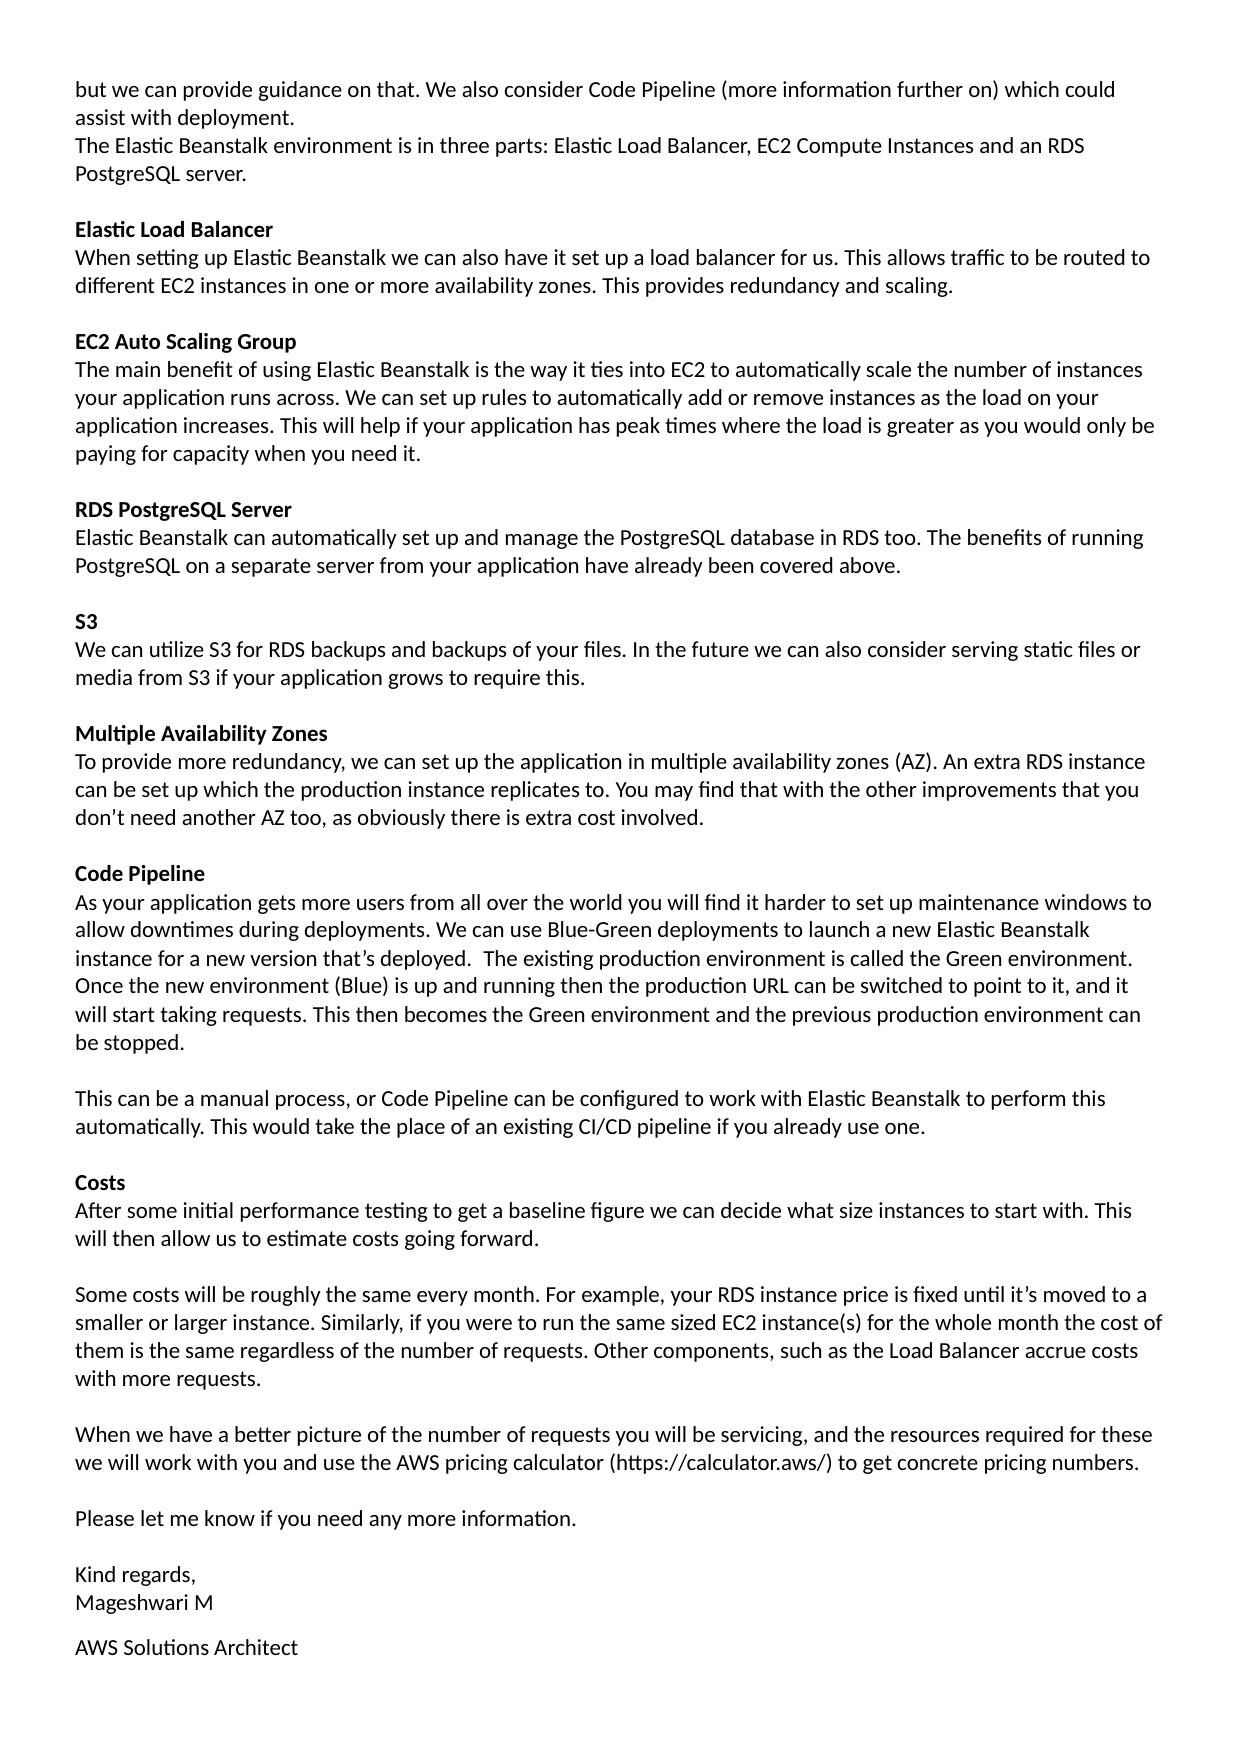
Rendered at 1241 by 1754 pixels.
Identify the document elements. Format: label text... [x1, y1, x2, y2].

text Kind regards, Mageshwari M [75, 1560, 1165, 1616]
text AWS Solutions Architect [75, 1633, 1165, 1661]
text The Elastic Beanstalk environment is in three parts: Elastic Load Balancer, EC2 Compute Instances and an RDS PostgreSQL server. Elastic Load Balancer When setting up Elastic Beanstalk we can also have it set up a load balancer for us. This allows traffic to be routed to different EC2 instances in one or more availability zones. This provides redundancy and scaling. [75, 131, 1165, 299]
text EC2 Auto Scaling Group The main benefit of using Elastic Beanstalk is the way it ties into EC2 to automatically scale the number of instances your application runs across. We can set up rules to automatically add or remove instances as the load on your application increases. This will help if your application has peak times where the load is greater as you would only be paying for capacity when you need it. RDS PostgreSQL Server Elastic Beanstalk can automatically set up and manage the PostgreSQL database in RDS too. The benefits of running PostgreSQL on a separate server from your application have already been covered above. S3 We can utilize S3 for RDS backups and backups of your files. In the future we can also consider serving static files or media from S3 if your application grows to require this. Multiple Availability Zones To provide more redundancy, we can set up the application in multiple availability zones (AZ). An extra RDS instance can be set up which the production instance replicates to. You may find that with the other improvements that you don’t need another AZ too, as obviously there is extra cost involved. Code Pipeline As your application gets more users from all over the world you will find it harder to set up maintenance windows to allow downtimes during deployments. We can use Blue-Green deployments to launch a new Elastic Beanstalk instance for a new version that’s deployed. The existing production environment is called the Green environment. Once the new environment (Blue) is up and running then the production URL can be switched to point to it, and it will start taking requests. This then becomes the Green environment and the previous production environment can be stopped. This can be a manual process, or Code Pipeline can be configured to work with Elastic Beanstalk to perform this automatically. This would take the place of an existing CI/CD pipeline if you already use one. [75, 299, 1165, 1140]
text Costs After some initial performance testing to get a baseline figure we can decide what size instances to start with. This will then allow us to estimate costs going forward. Some costs will be roughly the same every month. For example, your RDS instance price is fixed until it’s moved to a smaller or larger instance. Similarly, if you were to run the same sized EC2 instance(s) for the whole month the cost of them is the same regardless of the number of requests. Other components, such as the Load Balancer accrue costs with more requests. When we have a better picture of the number of requests you will be servicing, and the resources required for these we will work with you and use the AWS pricing calculator (https://calculator.aws/) to get concrete pricing numbers. [75, 1168, 1165, 1476]
text Please let me know if you need any more information. [75, 1504, 1165, 1532]
